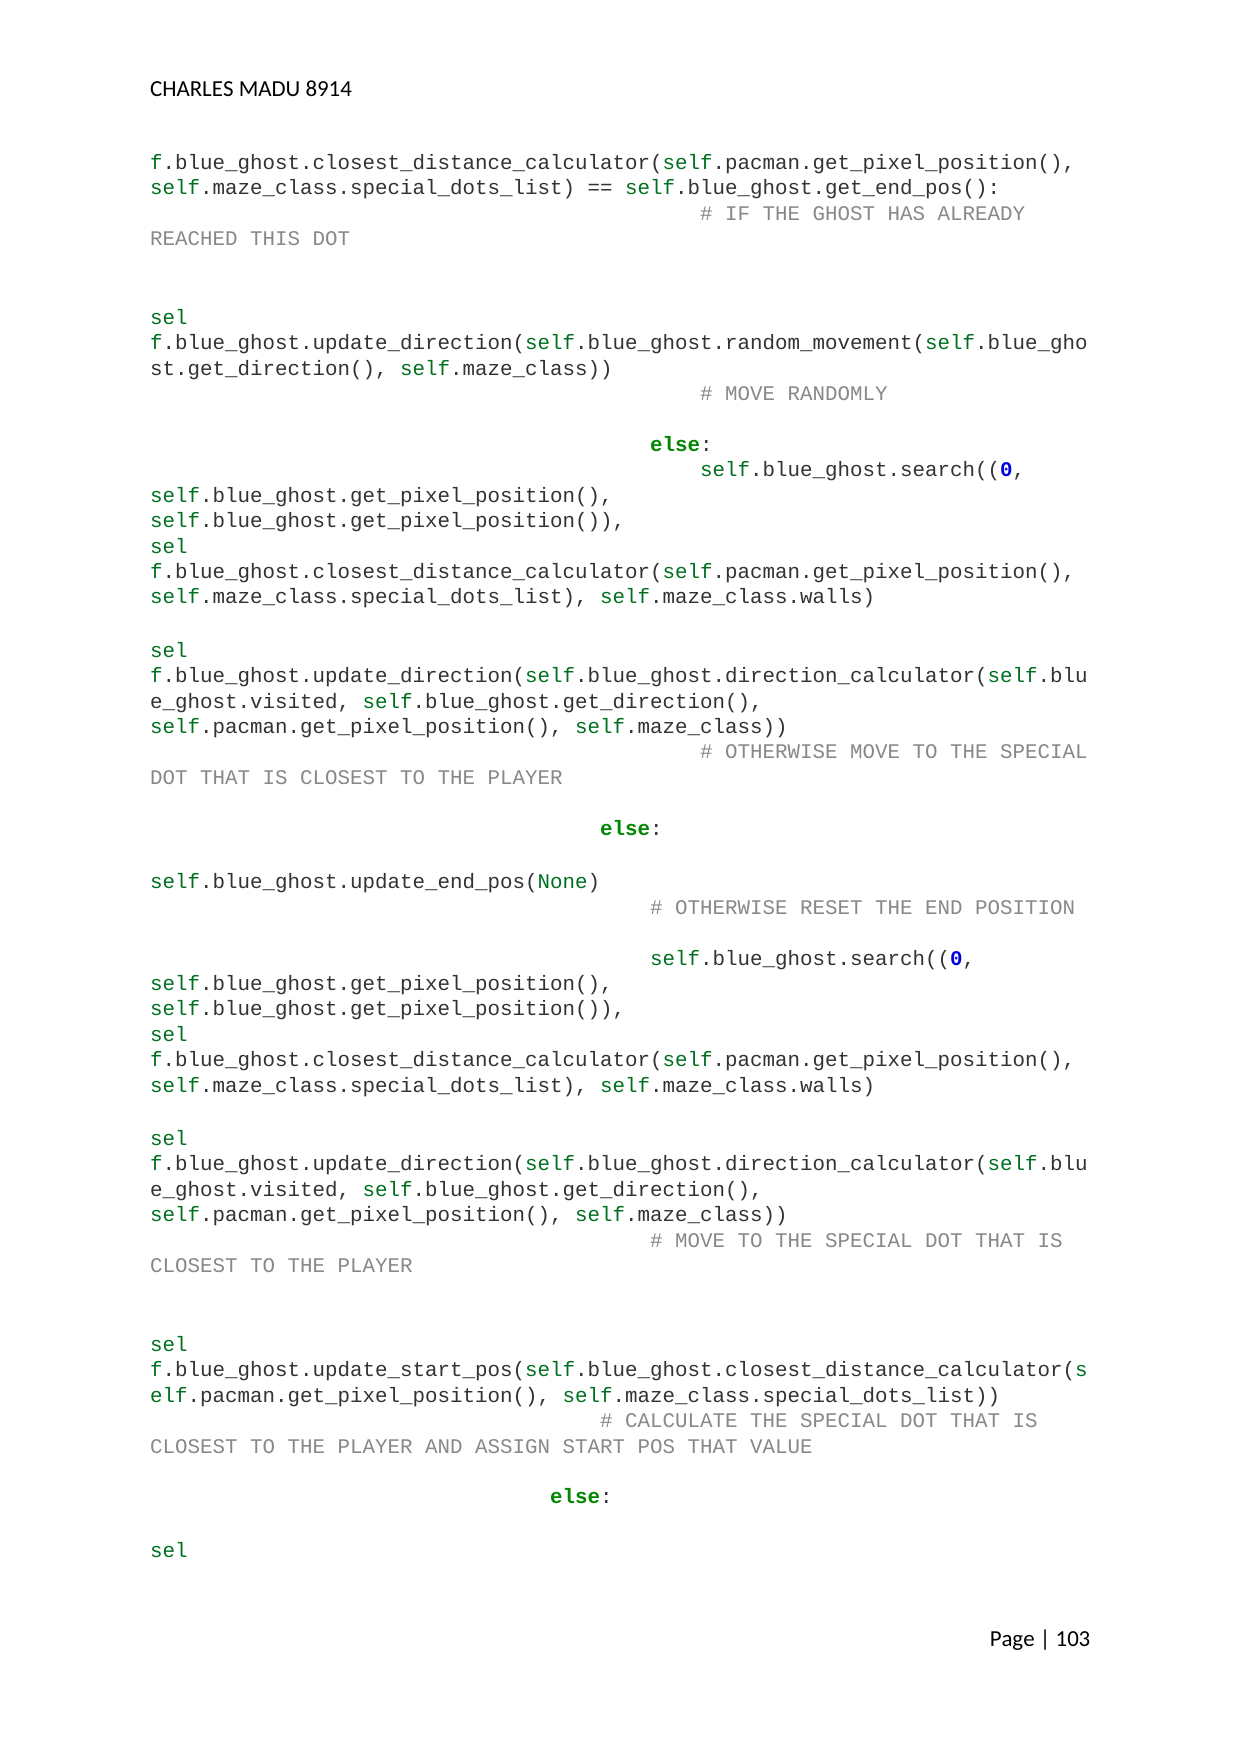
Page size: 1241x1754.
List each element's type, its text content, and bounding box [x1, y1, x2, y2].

text else: [150, 816, 1090, 841]
text self.blue_ghost.search((0, self.blue_ghost.get_pixel_position(), self.blue_ghost.get_pixel_position()), self.blue_ghost.closest_distance_calculator(self.pacman.get_pixel_position(), self.maze_class.special_dots_list), self.maze_class.walls) [150, 458, 1090, 610]
text self.blue_ghost.search((0, self.blue_ghost.get_pixel_position(), self.blue_ghost.get_pixel_position()), self.blue_ghost.closest_distance_calculator(self.pacman.get_pixel_position(), self.maze_class.special_dots_list), self.maze_class.walls) [150, 946, 1090, 1098]
text # MOVE TO THE SPECIAL DOT THAT IS CLOSEST TO THE PLAYER [150, 1228, 1090, 1279]
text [150, 1510, 1090, 1563]
text self.blue_ghost.update_end_pos(None) [150, 841, 1090, 895]
text self.blue_ghost.update_direction(self.blue_ghost.random_movement(self.blue_ghost.get_direction(), self.maze_class)) [150, 277, 1090, 381]
text self.blue_ghost.update_direction(self.blue_ghost.direction_calculator(self.blue_ghost.visited, self.blue_ghost.get_direction(), self.pacman.get_pixel_position(), self.maze_class)) [150, 1098, 1090, 1228]
text self.blue_ghost.update_direction(self.blue_ghost.direction_calculator(self.blue_ghost.visited, self.blue_ghost.get_direction(), self.pacman.get_pixel_position(), self.maze_class)) [150, 610, 1090, 740]
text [150, 150, 1090, 201]
text # CALCULATE THE SPECIAL DOT THAT IS CLOSEST TO THE PLAYER AND ASSIGN START POS THAT VALUE [150, 1408, 1090, 1459]
text # MOVE RANDOMLY [150, 381, 1090, 407]
text # IF THE GHOST HAS ALREADY REACHED THIS DOT [150, 201, 1090, 252]
text else: [150, 432, 1090, 458]
text # OTHERWISE MOVE TO THE SPECIAL DOT THAT IS CLOSEST TO THE PLAYER [150, 740, 1090, 791]
text else: [150, 1485, 1090, 1510]
text # OTHERWISE RESET THE END POSITION [150, 895, 1090, 920]
text self.blue_ghost.update_start_pos(self.blue_ghost.closest_distance_calculator(self.pacman.get_pixel_position(), self.maze_class.special_dots_list)) [150, 1304, 1090, 1408]
